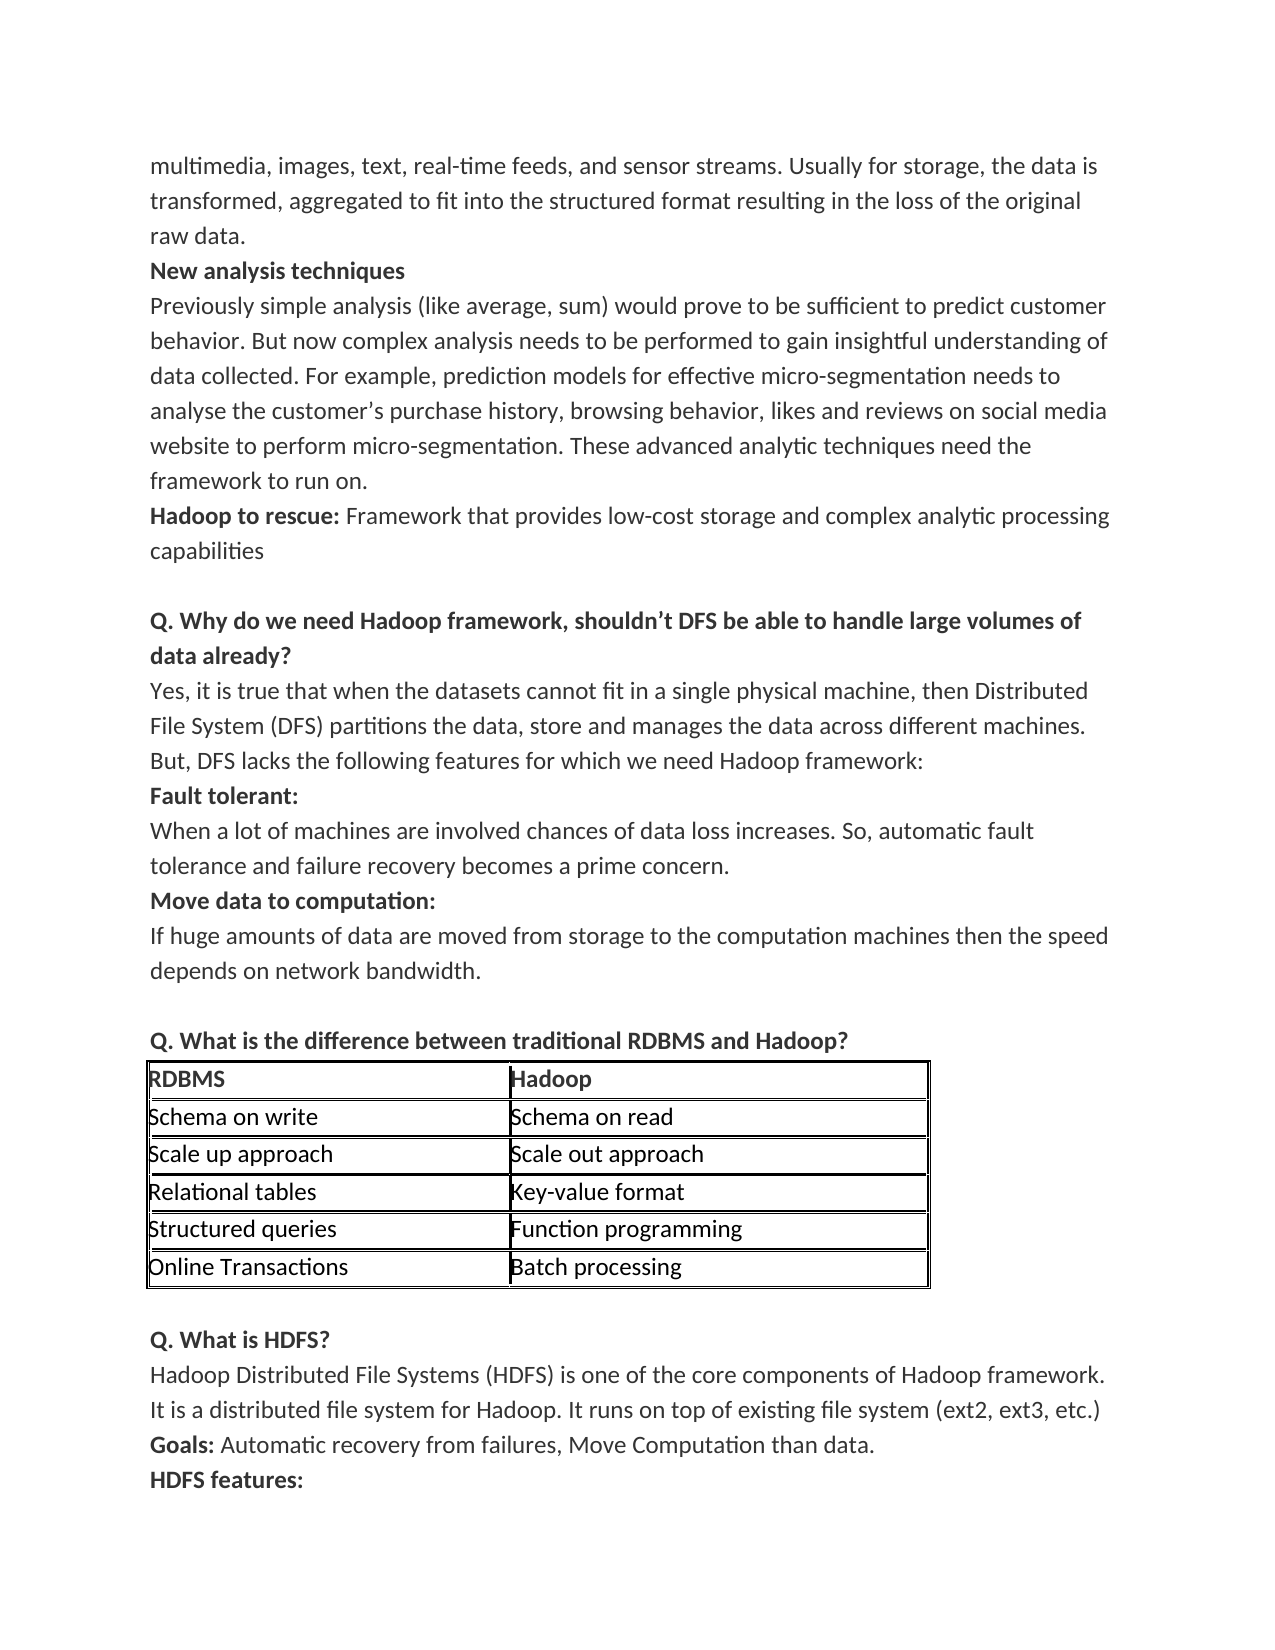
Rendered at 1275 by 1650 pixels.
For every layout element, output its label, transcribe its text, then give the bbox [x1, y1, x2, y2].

table_cell Structured queries [150, 1210, 509, 1248]
table_cell Key-value format [512, 1173, 929, 1210]
table_header Hadoop [510, 1063, 927, 1098]
table_cell Function programming [512, 1210, 928, 1248]
text Q. What is the difference between traditional RDBMS and Hadoop? [150, 1025, 1125, 1056]
table_cell Online Transactions [150, 1248, 510, 1286]
table_cell Batch processing [510, 1248, 928, 1286]
table_cell Schema on read [510, 1098, 929, 1135]
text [150, 150, 1125, 566]
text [150, 1324, 1125, 1494]
table_cell Scale out approach [512, 1135, 928, 1173]
text Q. Why do we need Hadoop framework, shouldn’t DFS be able to handle large volumes of data already? Yes, it is true that when the datasets cannot fit in a single physical machine, then Distributed File System (DFS) partitions the data, store and manages the data across different machines. But, DFS lacks the following features for which we need Hadoop framework: Fault tolerant: When a lot of machines are involved chances of data loss increases. So, automatic fault tolerance and failure recovery becomes a prime concern. Move data to computation: If huge amounts of data are moved from storage to the computation machines then the speed depends on network bandwidth. [150, 605, 1125, 986]
table_header RDBMS [150, 1062, 510, 1098]
table_cell Schema on write [148, 1098, 510, 1135]
table_cell Scale up approach [150, 1135, 509, 1173]
table_cell Relational tables [148, 1173, 509, 1210]
